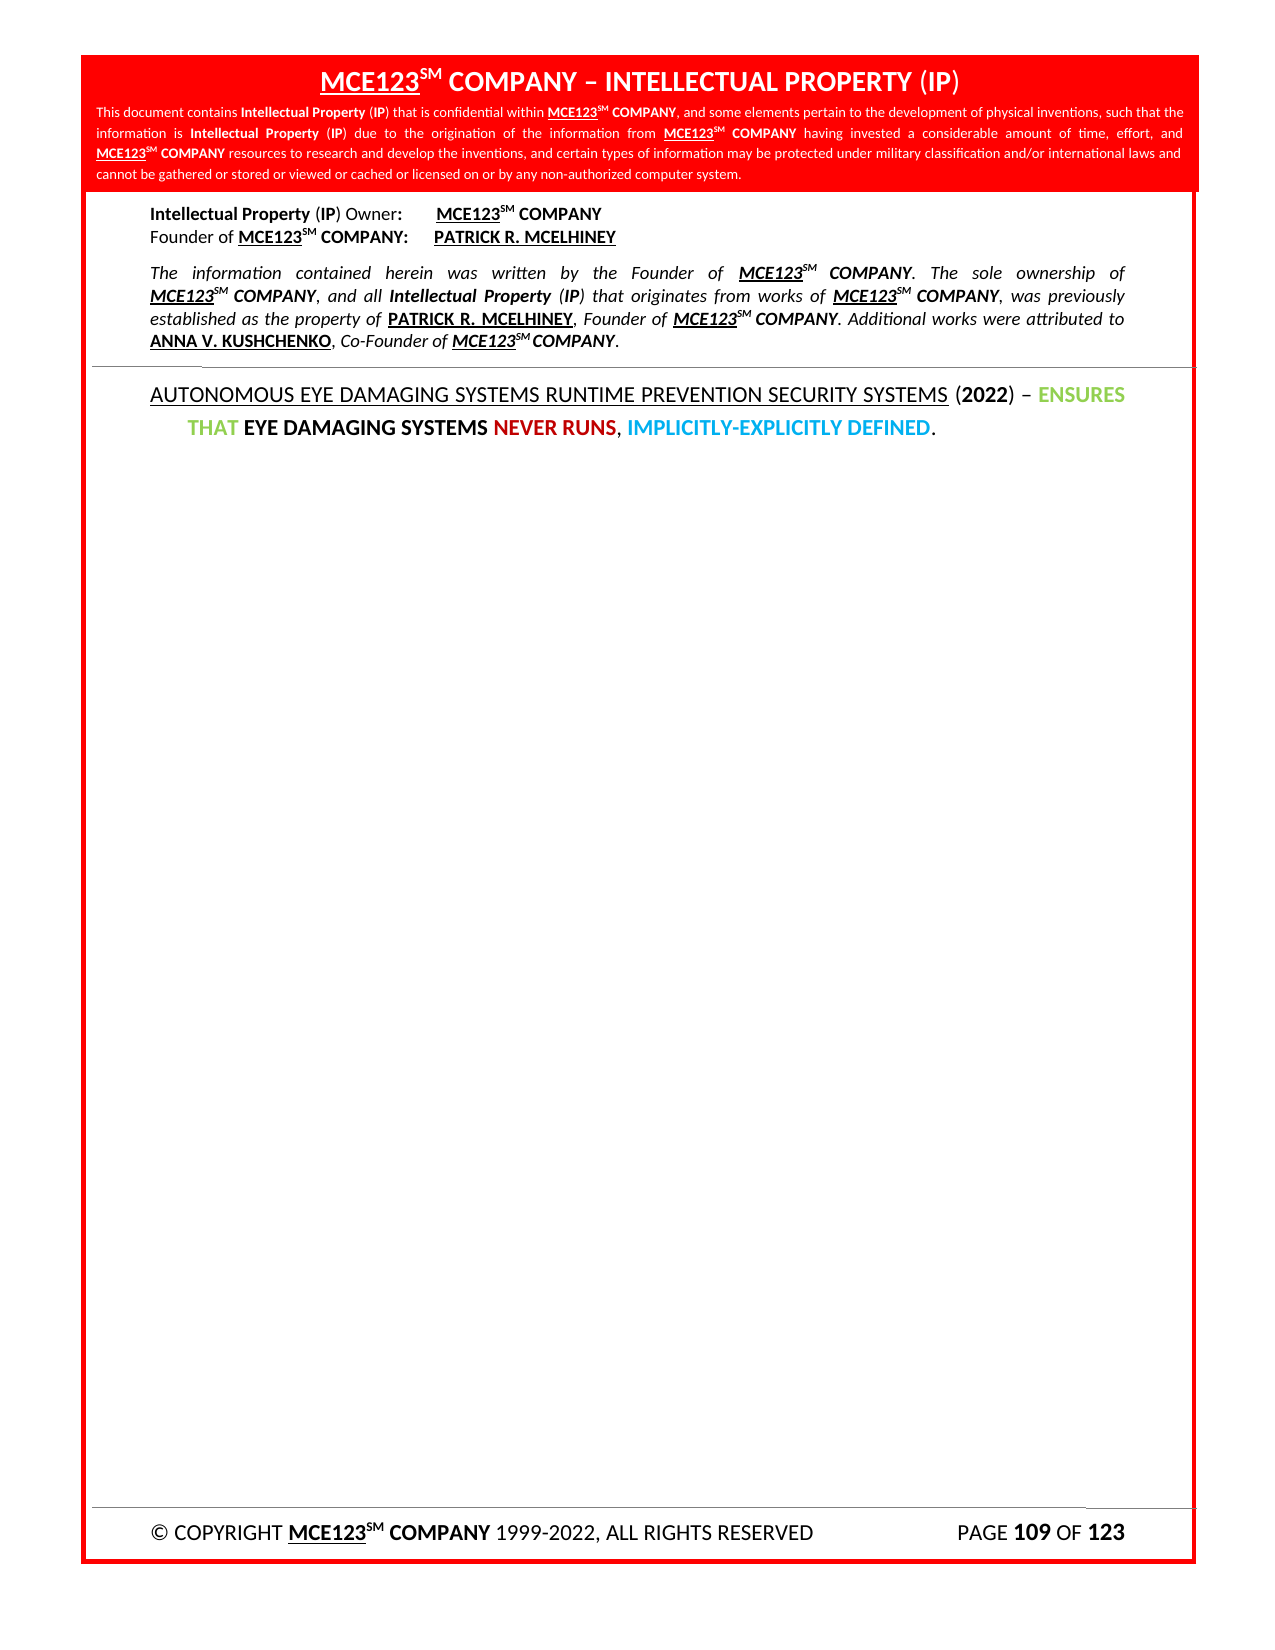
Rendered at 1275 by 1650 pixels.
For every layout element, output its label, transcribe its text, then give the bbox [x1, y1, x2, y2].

text AUTONOMOUS EYE DAMAGING SYSTEMS RUNTIME PREVENTION SECURITY SYSTEMS (2022) – ENSURES THAT EYE DAMAGING SYSTEMS NEVER RUNS, IMPLICITLY-EXPLICITLY DEFINED. [150, 381, 1125, 441]
